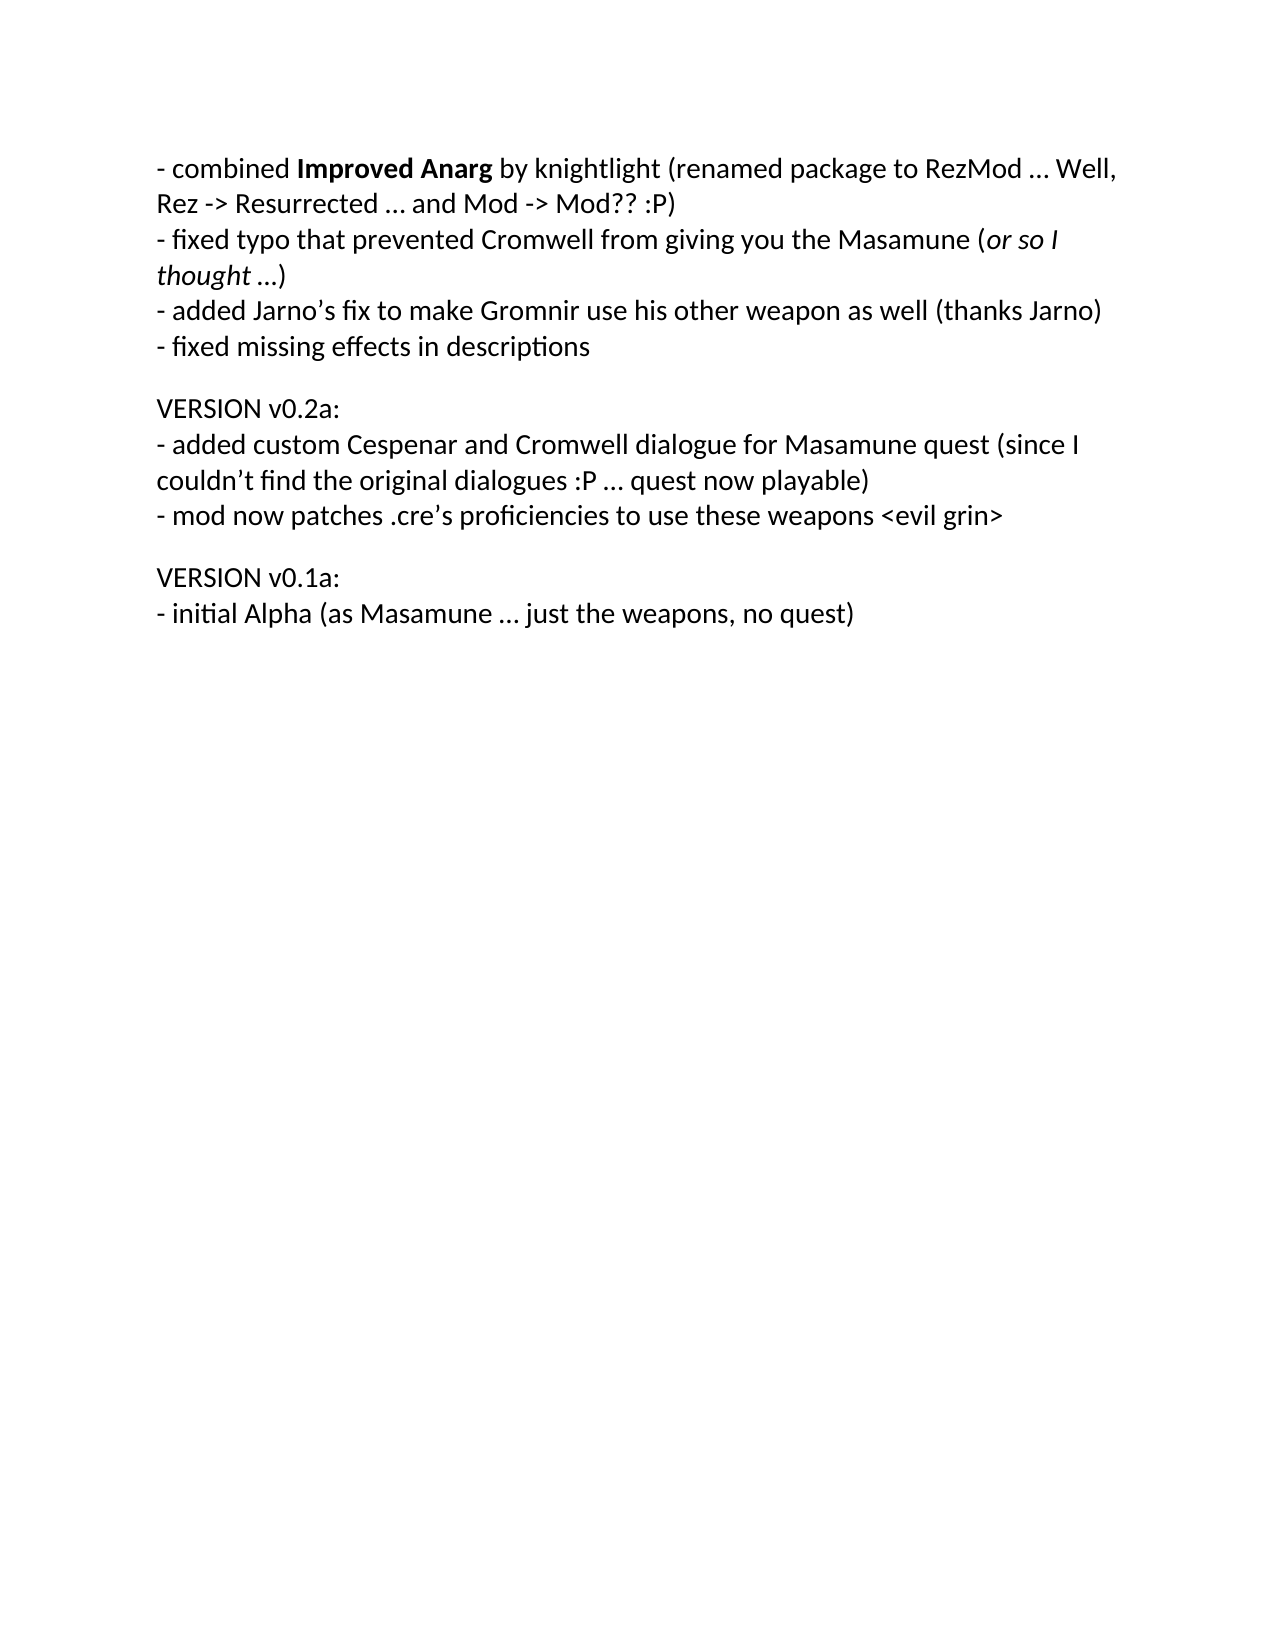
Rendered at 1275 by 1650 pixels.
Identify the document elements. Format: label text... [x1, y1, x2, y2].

text - initial Alpha (as Masamune … just the weapons, no quest) [156, 595, 1118, 631]
text - mod now patches .cre’s proficiencies to use these weapons <evil grin> [156, 497, 1118, 533]
text VERSION v0.2a: [156, 390, 1118, 426]
text - added custom Cespenar and Cromwell dialogue for Masamune quest (since I couldn’t find the original dialogues :P … quest now playable) [156, 426, 1118, 497]
text - fixed missing effects in descriptions [156, 328, 1118, 364]
text - fixed typo that prevented Cromwell from giving you the Masamune (or so I thought …) [156, 221, 1118, 292]
text - combined Improved Anarg by knightlight (renamed package to RezMod … Well, Rez -> Resurrected … and Mod -> Mod?? :P) [156, 150, 1118, 221]
text - added Jarno’s fix to make Gromnir use his other weapon as well (thanks Jarno) [156, 292, 1118, 328]
text VERSION v0.1a: [156, 559, 1118, 595]
